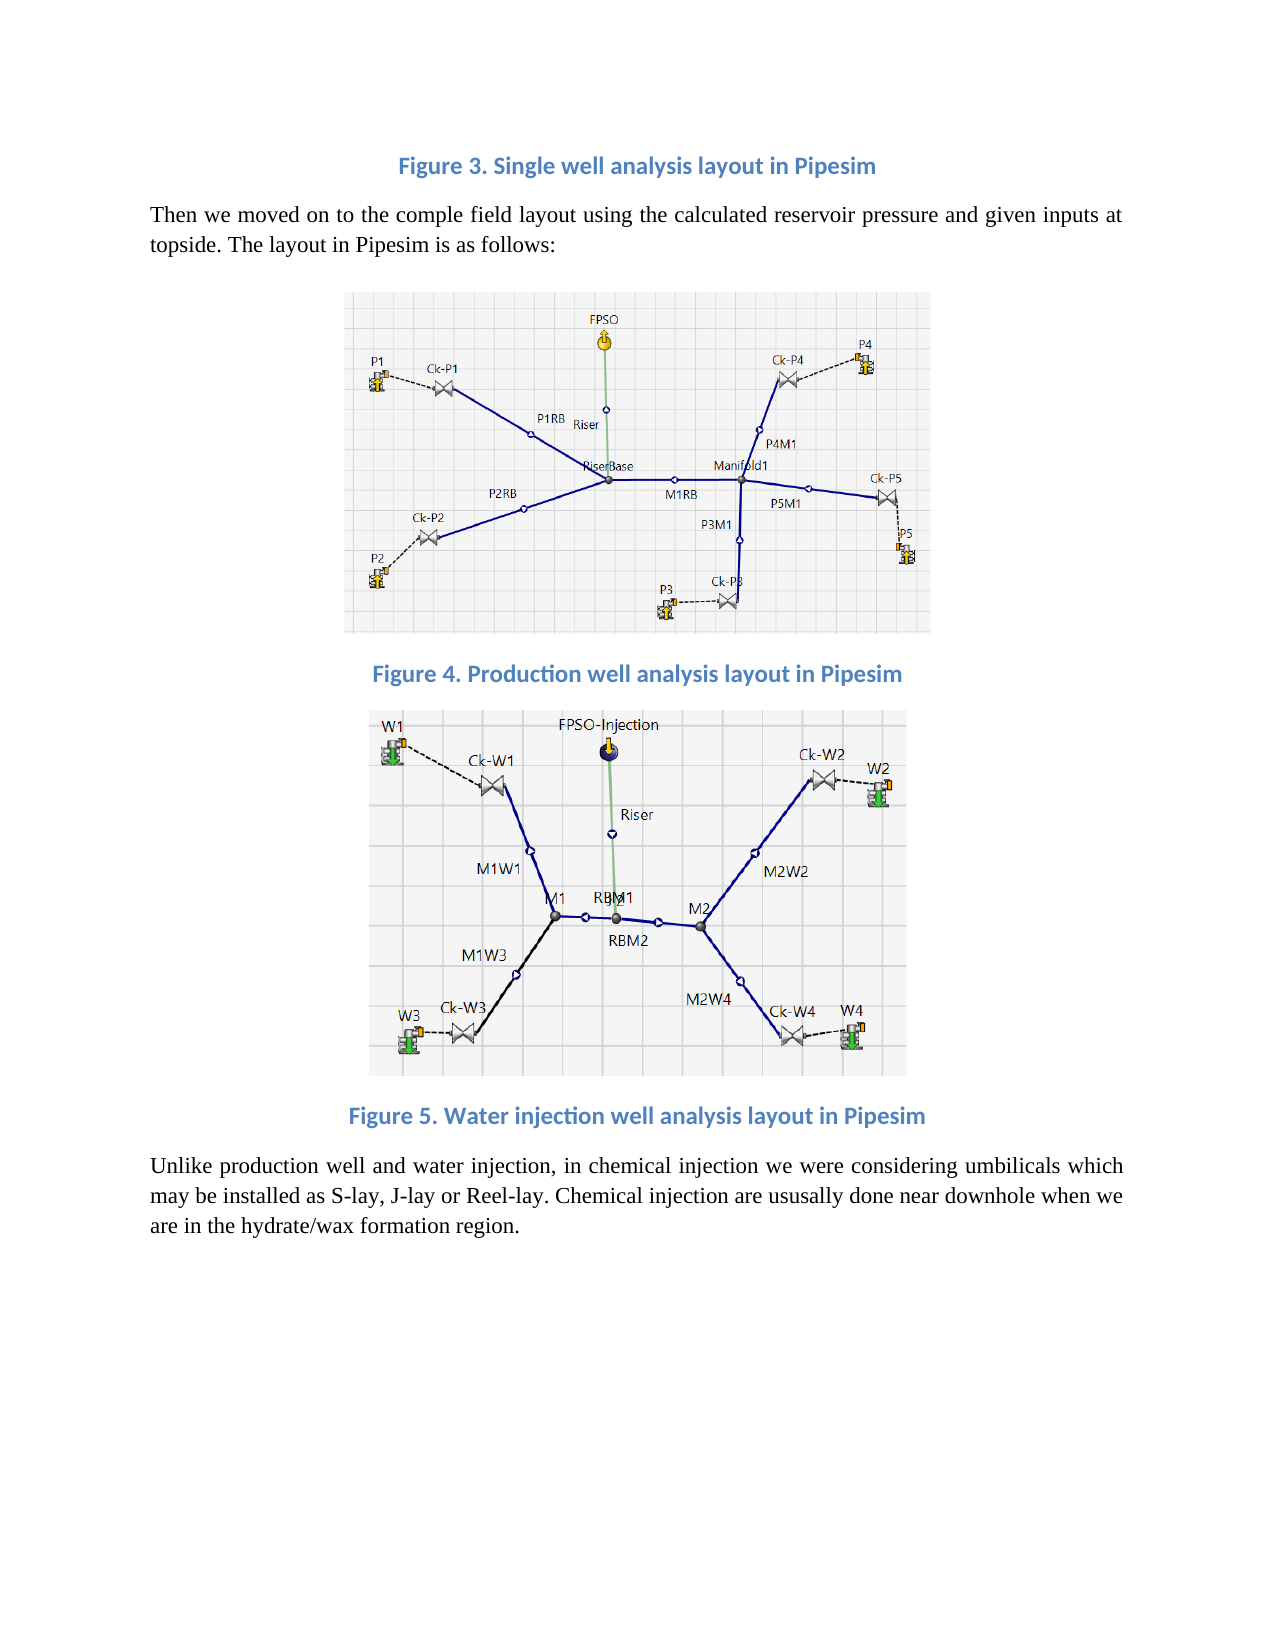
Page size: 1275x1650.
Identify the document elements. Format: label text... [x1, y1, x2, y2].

picture [344, 292, 931, 634]
list Unlike production well and water injection, in chemical injection we were considering umbilicals which may be installed as S-lay, J-lay or Reel-lay. Chemical injection are ususally done near downhole when we are in the hydrate/wax formation region. [150, 1152, 1125, 1238]
picture [368, 710, 907, 1076]
list Then we moved on to the comple field layout using the calculated reservoir pressure and given inputs at topside. The layout in Pipesim is as follows: [150, 201, 1125, 258]
